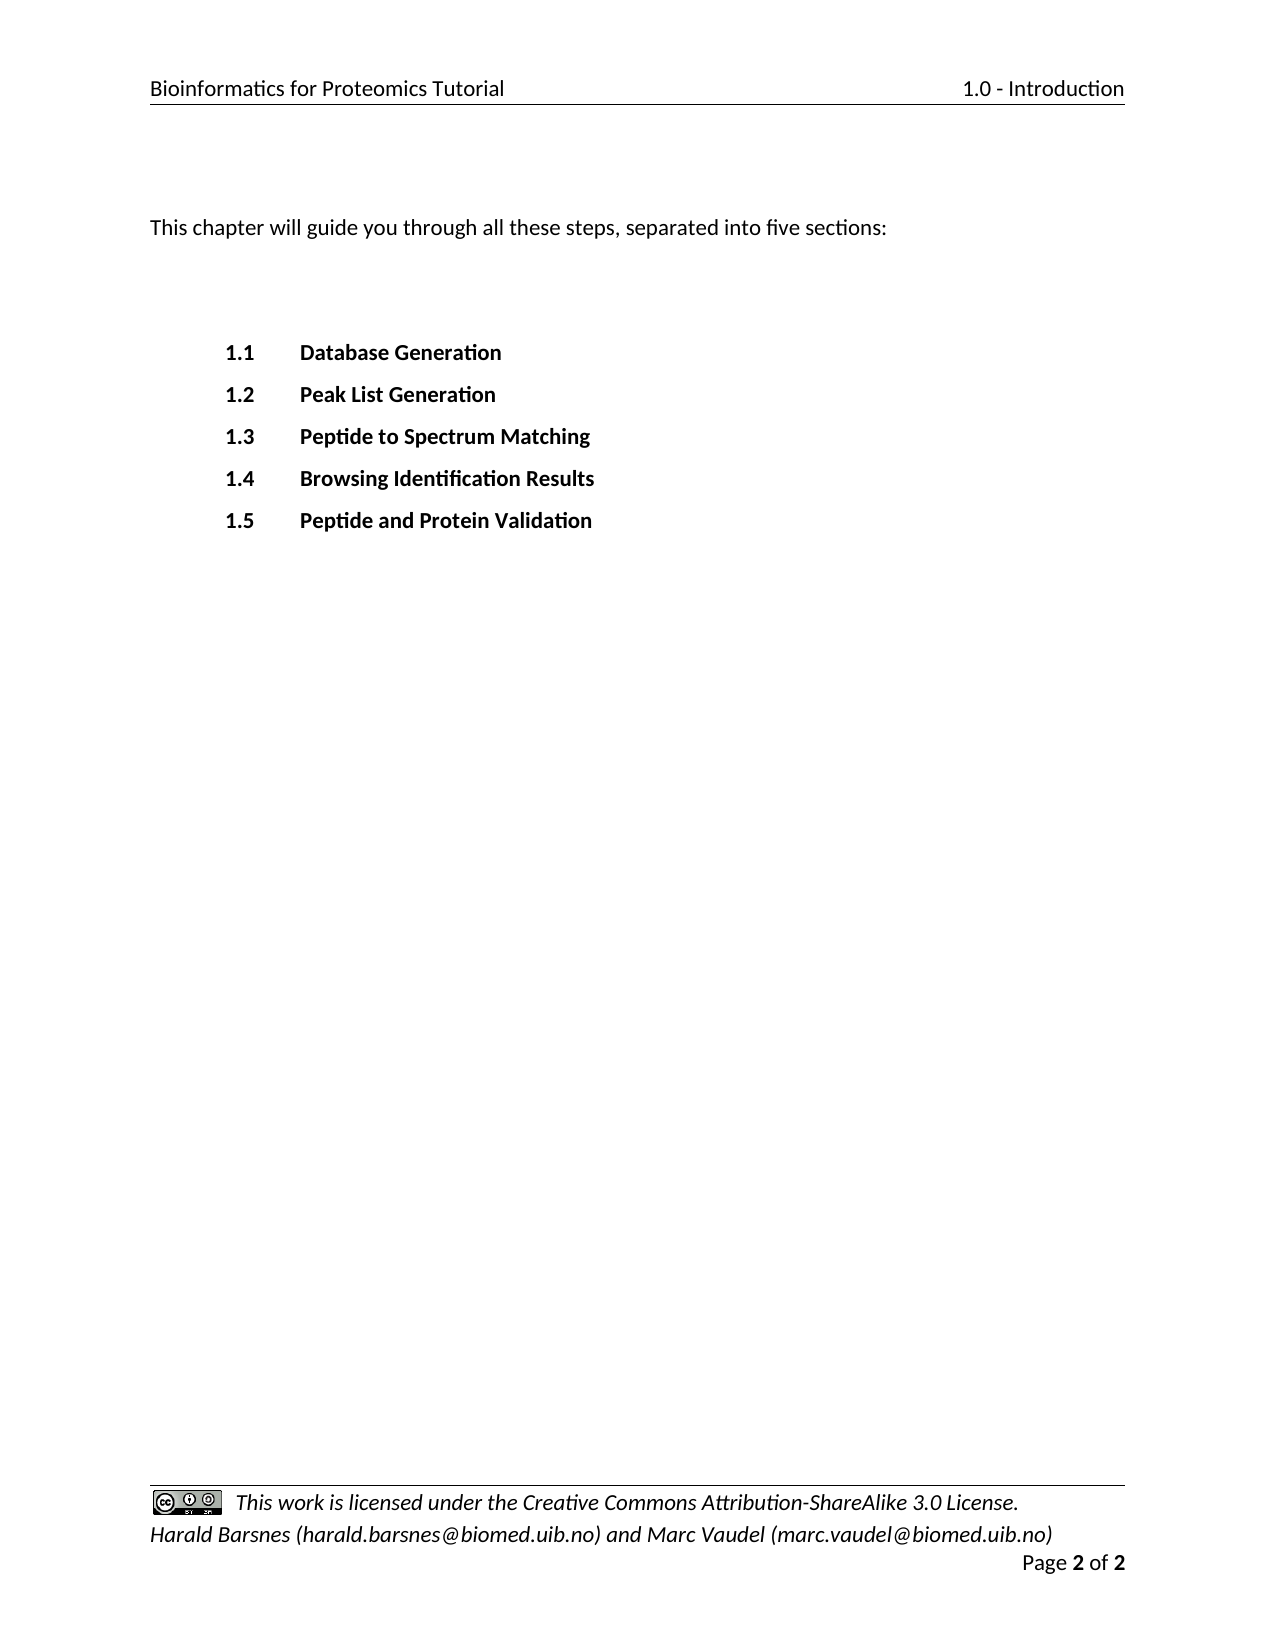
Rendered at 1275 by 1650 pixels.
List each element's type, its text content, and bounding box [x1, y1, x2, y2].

list 1.2 Peak List Generation [225, 380, 1125, 408]
list 1.3 Peptide to Spectrum Matching [225, 422, 1125, 450]
list 1.1 Database Generation [225, 338, 1125, 366]
list 1.5 Peptide and Protein Validation [225, 506, 1125, 534]
text This chapter will guide you through all these steps, separated into five sections: [150, 213, 1125, 241]
list 1.4 Browsing Identification Results [225, 464, 1125, 492]
picture [153, 1490, 222, 1515]
